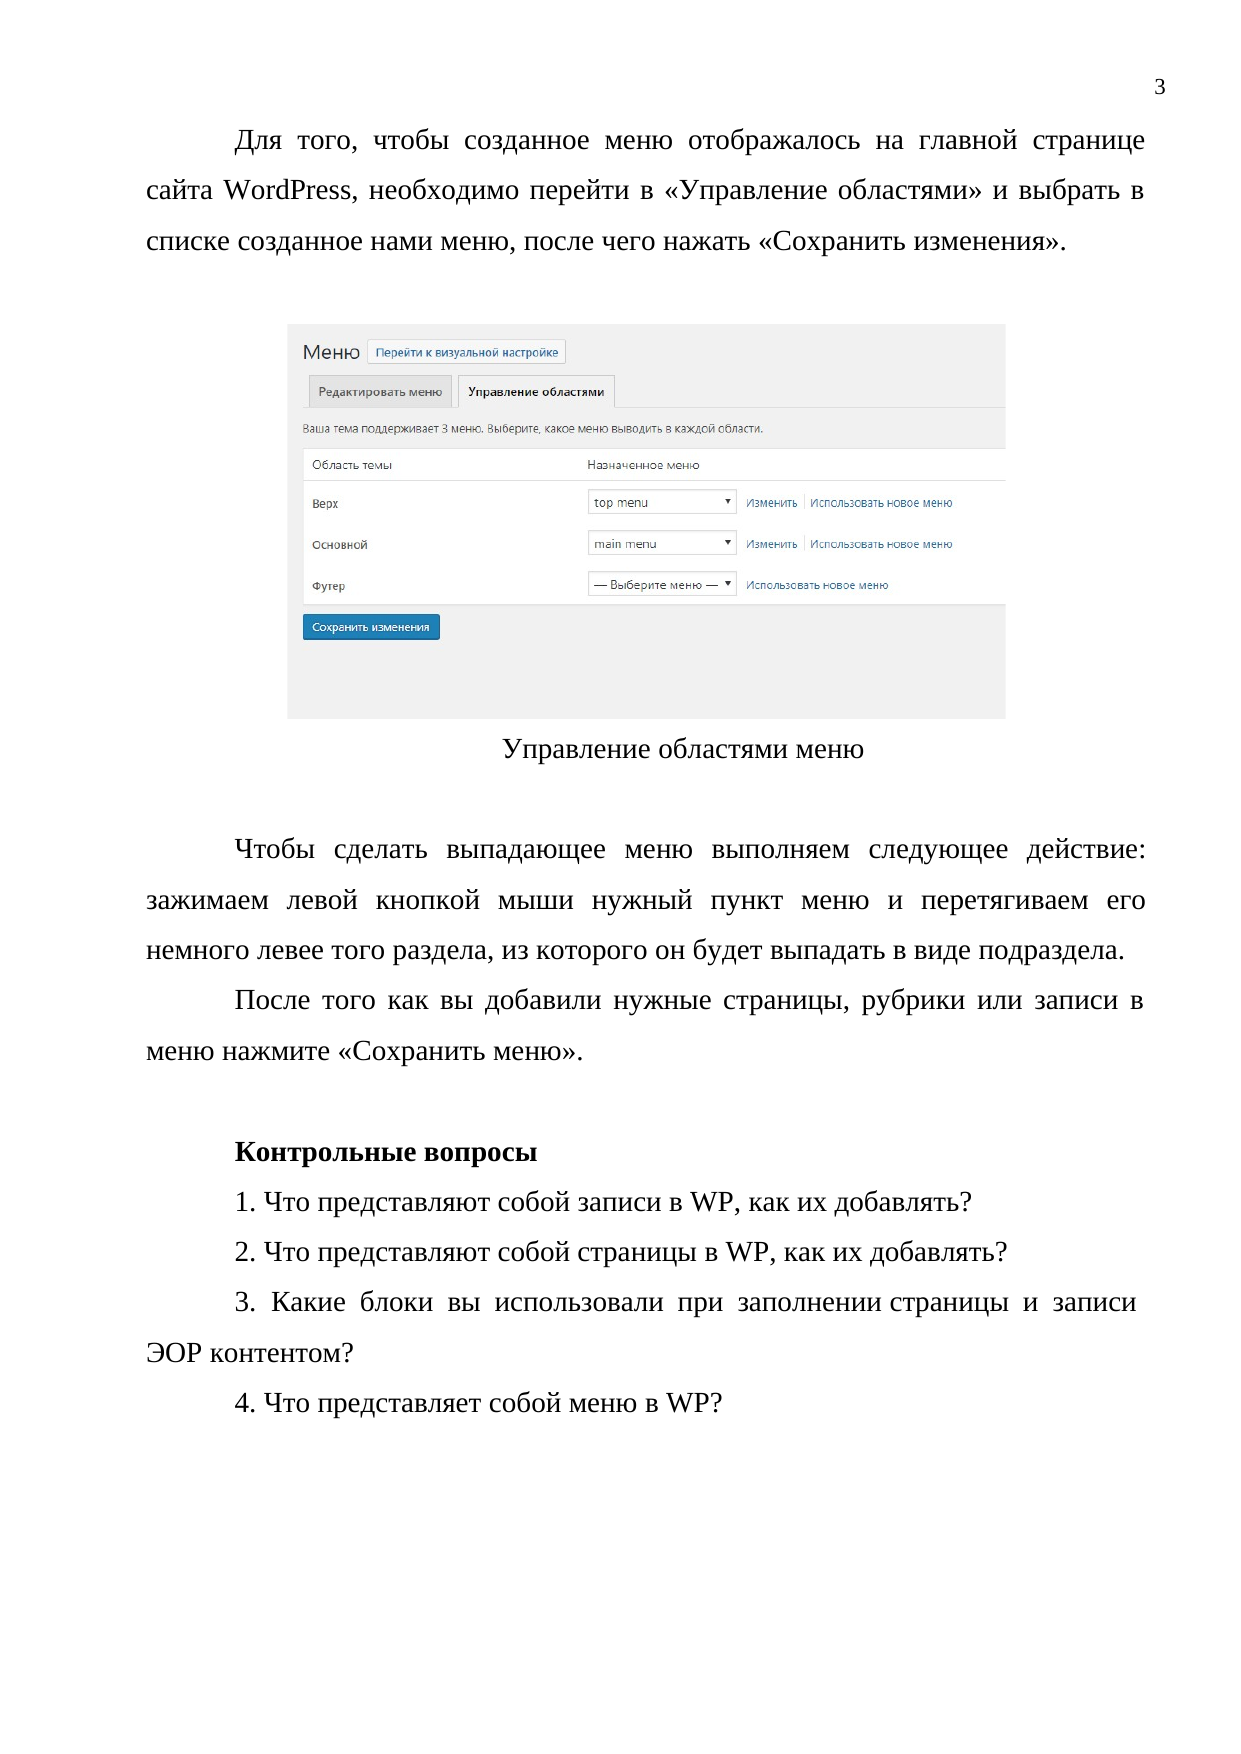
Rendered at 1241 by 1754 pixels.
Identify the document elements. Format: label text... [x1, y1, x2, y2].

list Что представляют собой записи в WP, как их добавлять? [234, 1184, 1230, 1217]
list Что представляет собой меню в WP? [234, 1386, 1230, 1419]
text После того как вы добавили нужные страницы, рубрики или записи в меню нажмите «Сохранить меню». [146, 982, 1145, 1066]
list Какие блоки вы использовали при заполнении страницы и записи ЭОР контентом? [146, 1284, 1146, 1368]
subtitle Контрольные вопросы [234, 1134, 1230, 1168]
text Чтобы сделать выпадающее меню выполняем следующее действие: зажимаем левой кнопкой мыши нужный пункт меню и перетягиваем его немного левее того раздела, из которого он будет выпадать в виде подраздела. [146, 831, 1146, 966]
list Что представляют собой страницы в WP, как их добавлять? [234, 1234, 1230, 1268]
picture [287, 324, 1006, 719]
text Для того, чтобы созданное меню отображалось на главной странице сайта WordPress, необходимо перейти в «Управление областями» и выбрать в списке созданное нами меню, после чего нажать «Сохранить изменения». [146, 122, 1146, 256]
